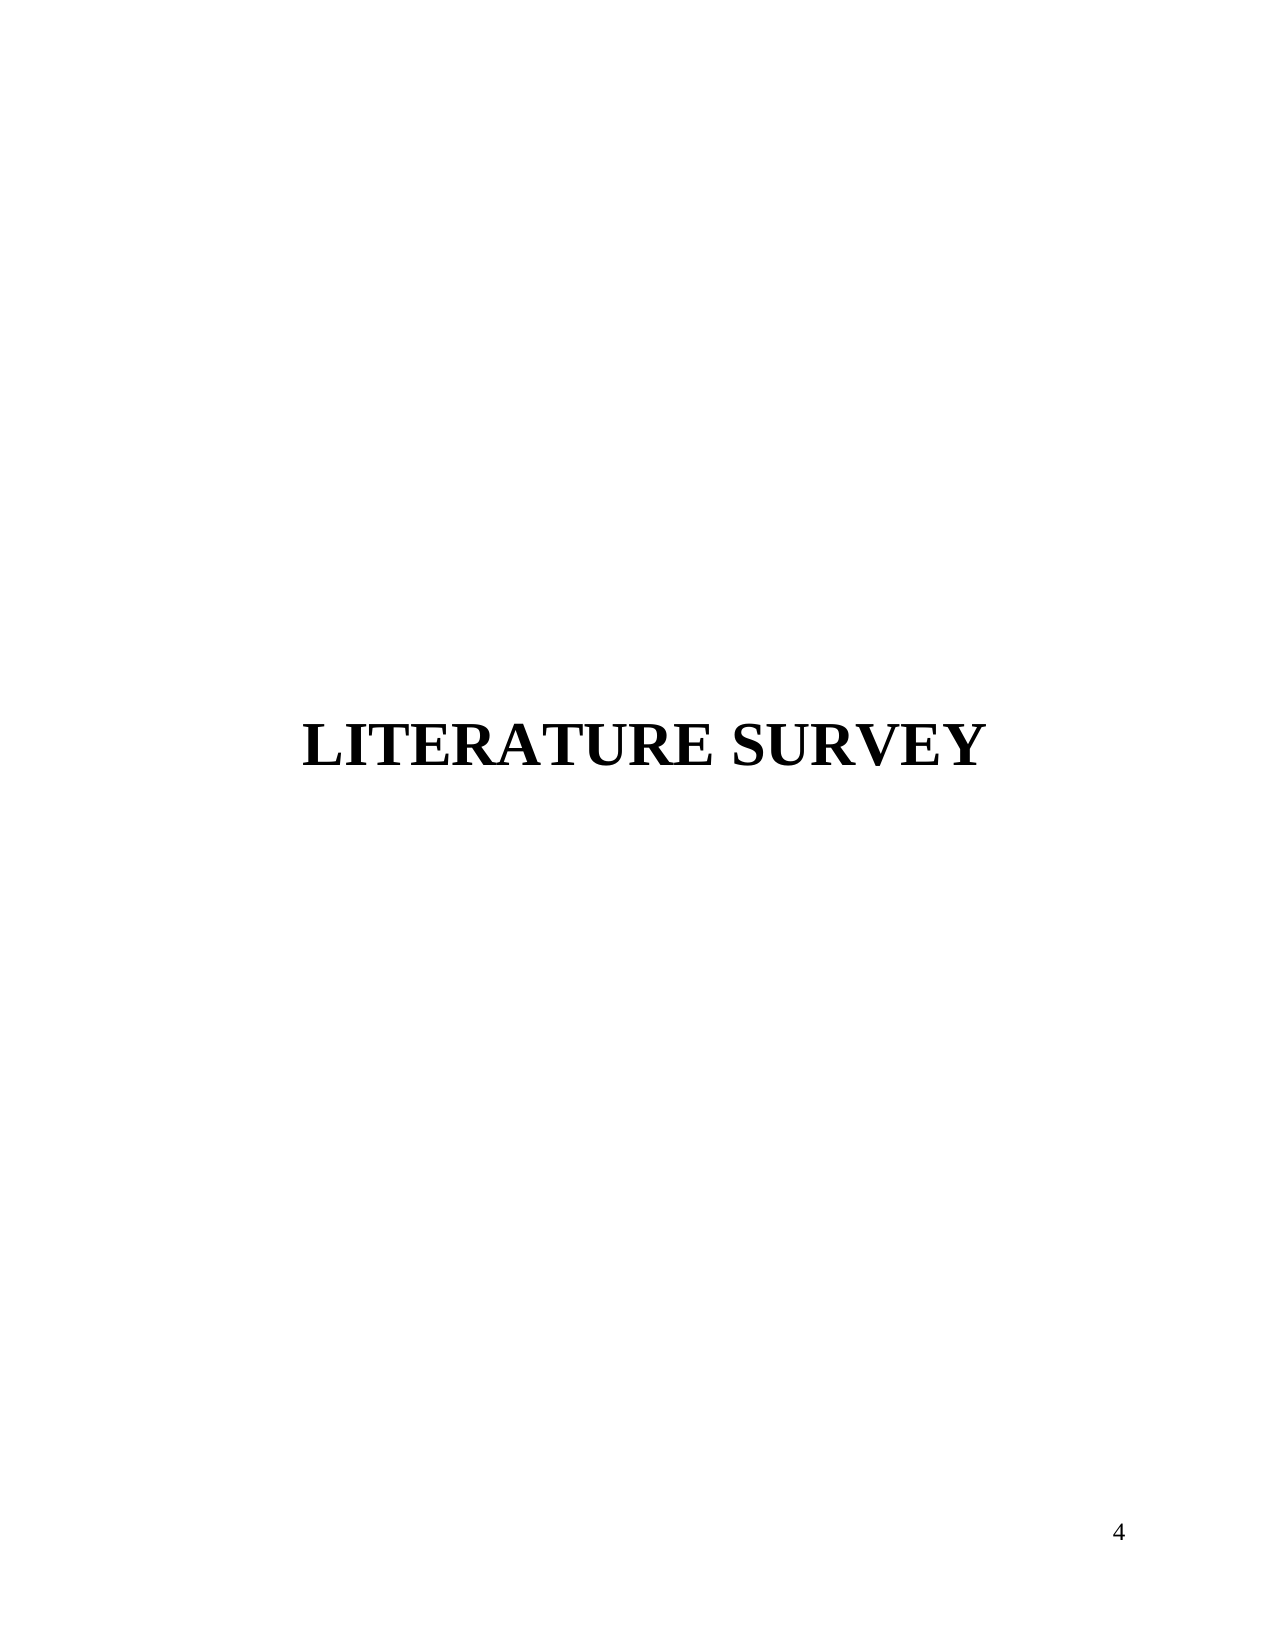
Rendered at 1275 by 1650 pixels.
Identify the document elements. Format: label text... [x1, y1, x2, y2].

text LITERATURE SURVEY [150, 707, 1125, 779]
